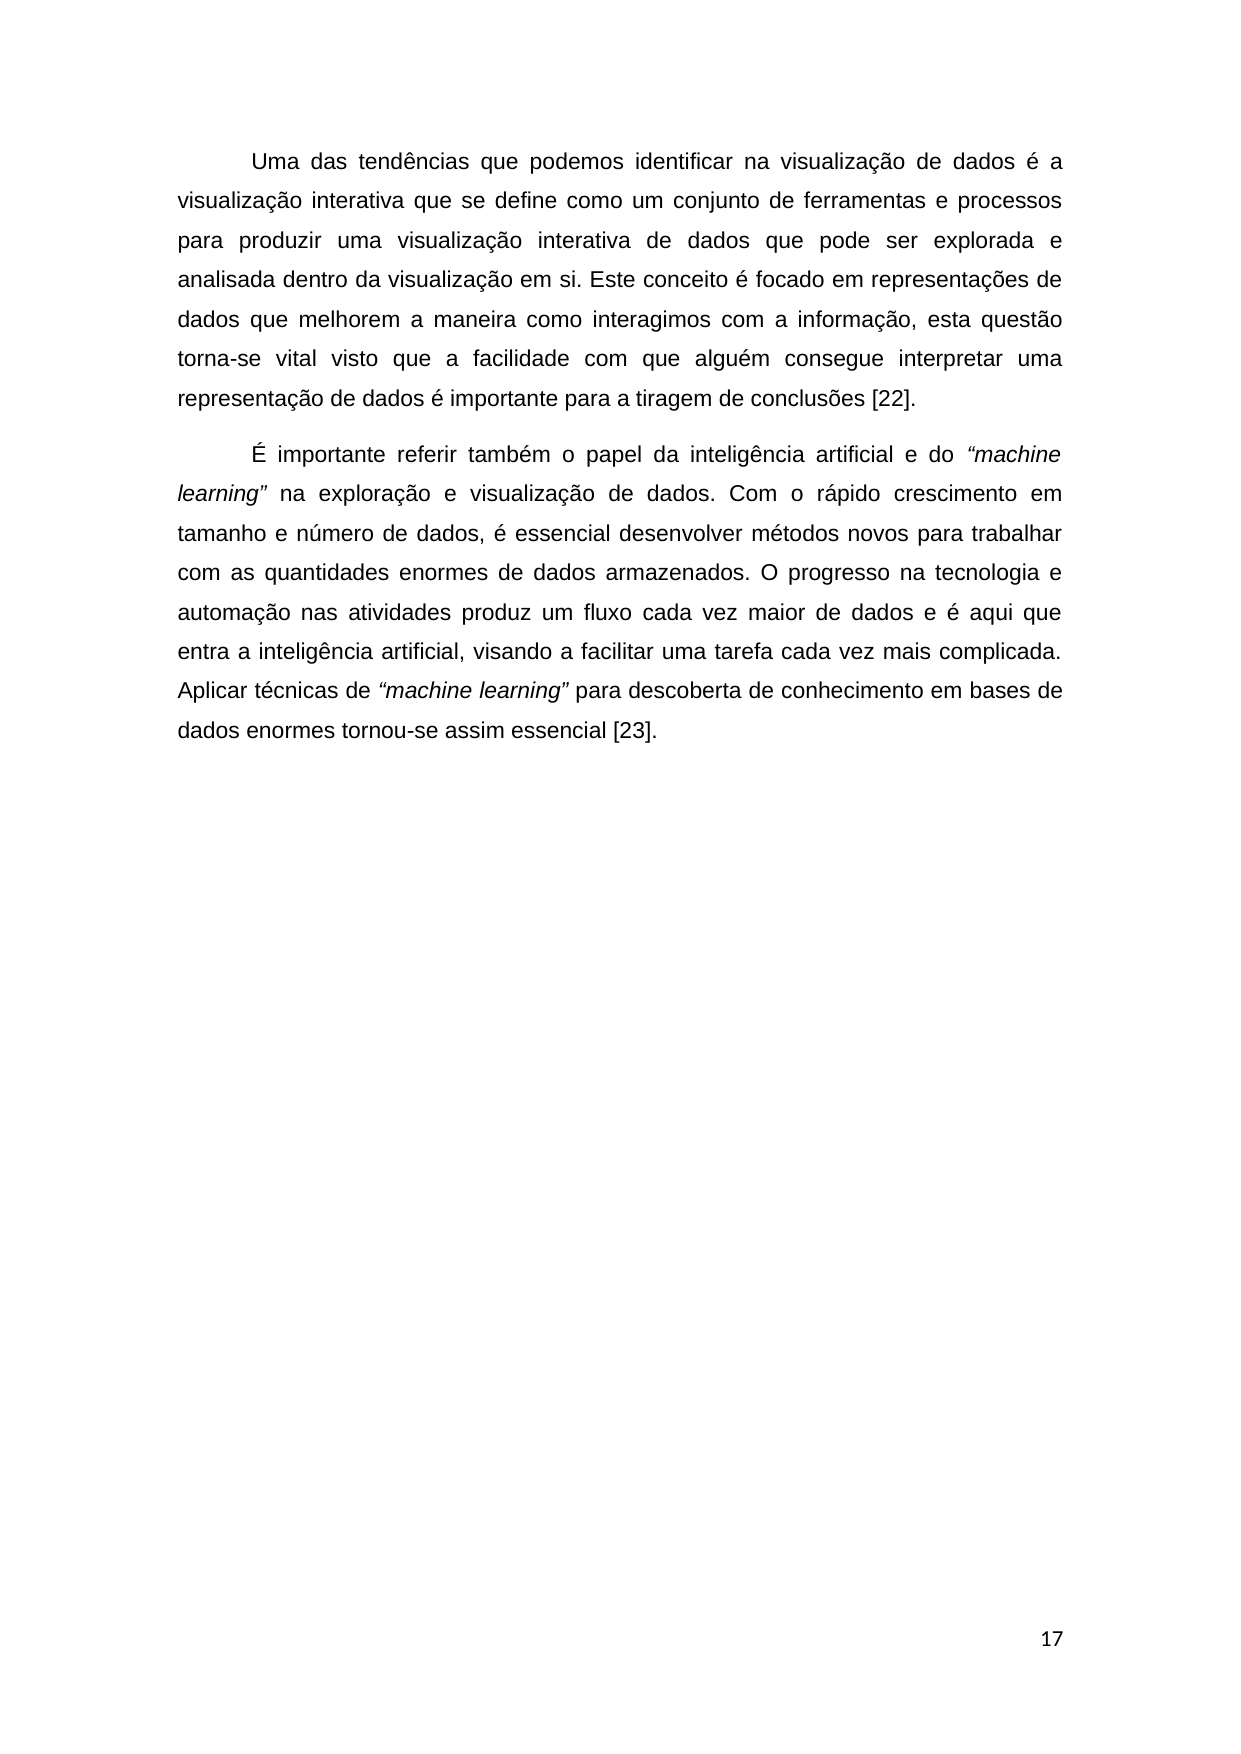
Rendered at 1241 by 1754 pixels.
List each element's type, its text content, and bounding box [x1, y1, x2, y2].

text Uma das tendências que podemos identificar na visualização de dados é a visualização interativa que se define como um conjunto de ferramentas e processos para produzir uma visualização interativa de dados que pode ser explorada e analisada dentro da visualização em si. Este conceito é focado em representações de dados que melhorem a maneira como interagimos com a informação, esta questão torna-se vital visto que a facilidade com que alguém consegue interpretar uma representação de dados é importante para a tiragem de conclusões [22]. [177, 148, 1063, 411]
text É importante referir também o papel da inteligência artificial e do “machine learning” na exploração e visualização de dados. Com o rápido crescimento em tamanho e número de dados, é essencial desenvolver métodos novos para trabalhar com as quantidades enormes de dados armazenados. O progresso na tecnologia e automação nas atividades produz um fluxo cada vez maior de dados e é aqui que entra a inteligência artificial, visando a facilitar uma tarefa cada vez mais complicada. Aplicar técnicas de “machine learning” para descoberta de conhecimento em bases de dados enormes tornou-se assim essencial [23]. [177, 441, 1063, 743]
